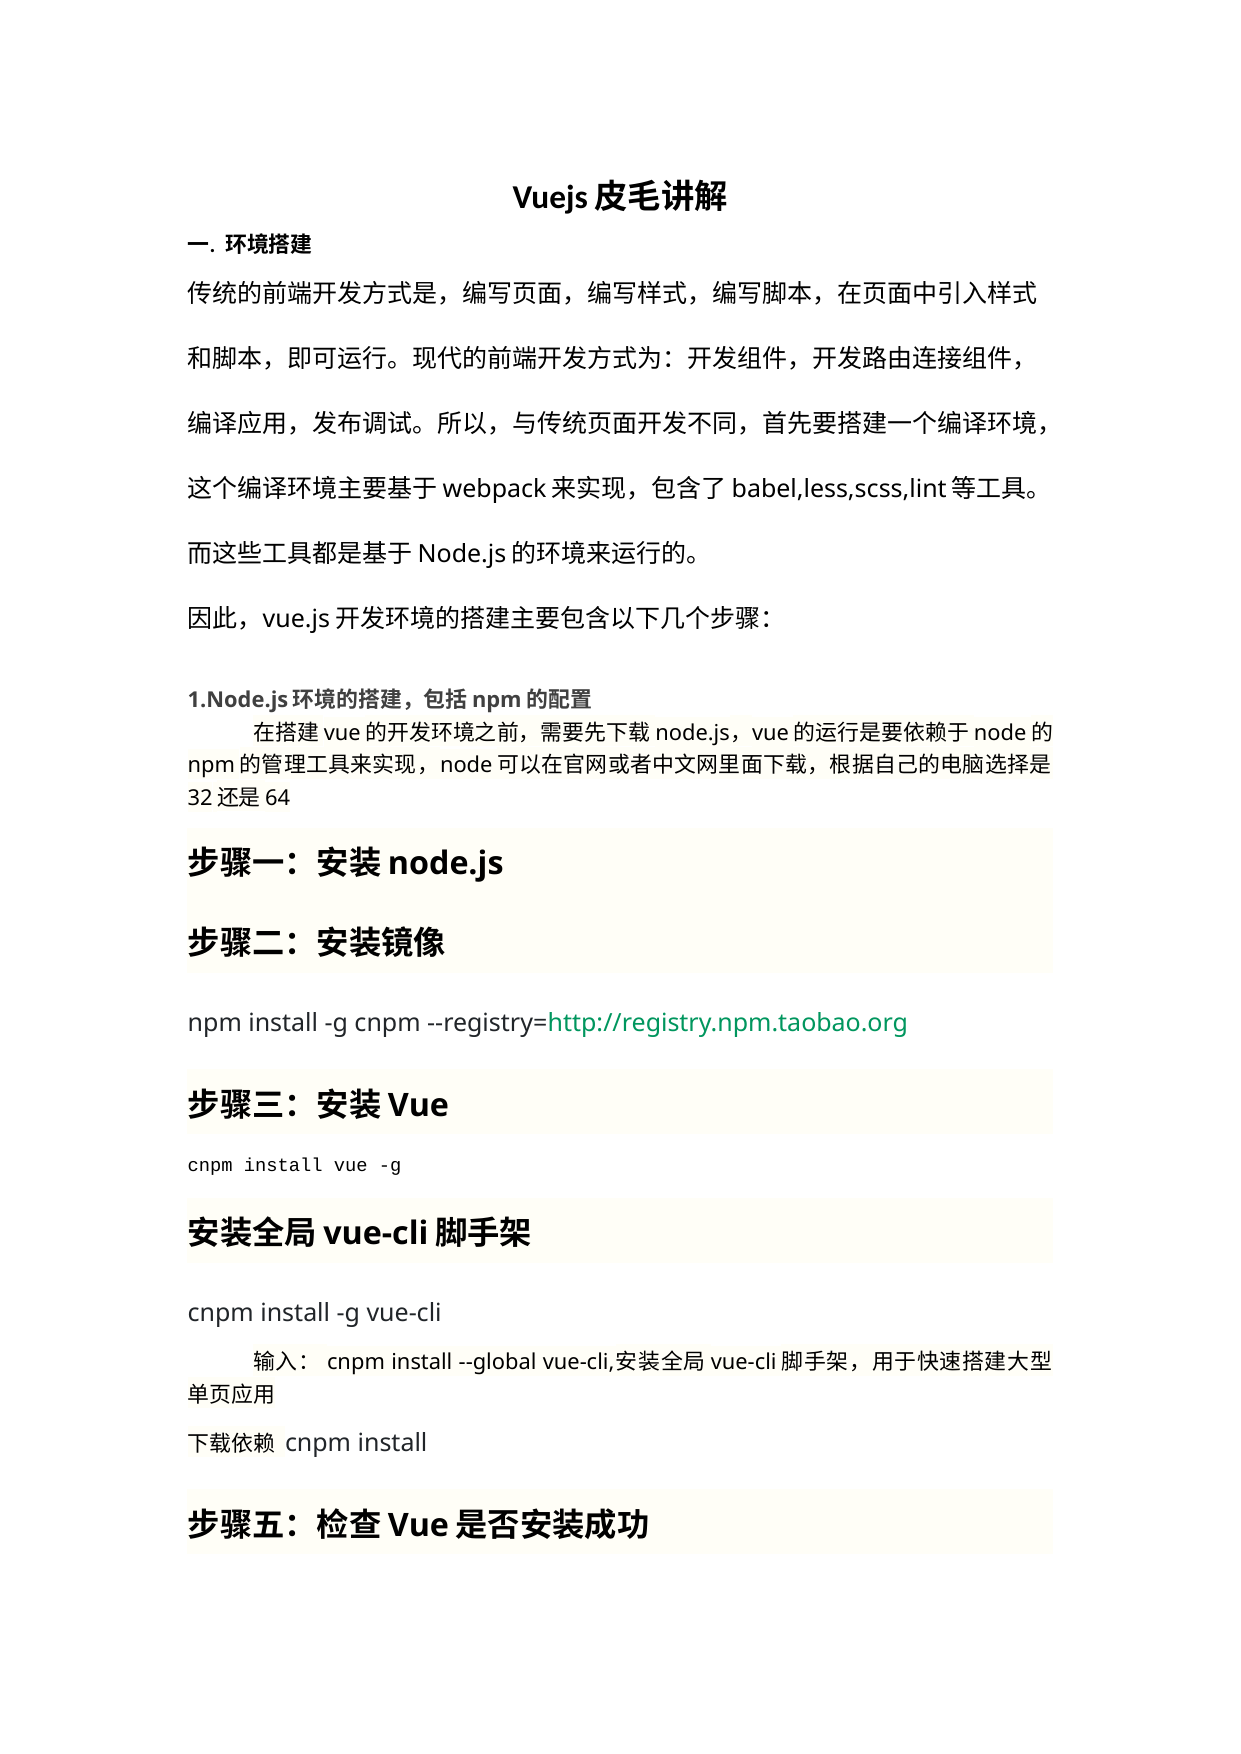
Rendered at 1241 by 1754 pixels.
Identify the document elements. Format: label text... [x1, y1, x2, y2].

text 传统的前端开发方式是，编写页面，编写样式，编写脚本，在页面中引入样式和脚本，即可运行。现代的前端开发方式为：开发组件，开发路由连接组件，编译应用，发布调试。所以，与传统页面开发不同，首先要搭建一个编译环境，这个编译环境主要基于webpack来实现，包含了babel,less,scss,lint等工具。而这些工具都是基于Node.js的环境来运行的。 因此，vue.js开发环境的搭建主要包含以下几个步骤： [187, 259, 1053, 649]
text Vuejs皮毛讲解 [187, 162, 1053, 227]
subtitle 步骤一：安装node.js [187, 828, 1053, 893]
subtitle 安装全局vue-cli脚手架 [187, 1198, 1053, 1263]
text 输入： cnpm install --global vue-cli,安装全局vue-cli脚手架，用于快速搭建大型单页应用 [187, 1344, 1053, 1409]
text 1.Node.js环境的搭建，包括npm的配置 [187, 682, 1053, 714]
text 在搭建vue的开发环境之前，需要先下载node.js，vue的运行是要依赖于node的npm的管理工具来实现，node可以在官网或者中文网里面下载，根据自己的电脑选择是32还是64 [187, 714, 1053, 812]
text npm install -g cnpm --registry=http://registry.npm.taobao.org [187, 989, 1053, 1054]
subtitle 步骤二：安装镜像 [187, 908, 1053, 973]
text cnpm install -g vue-cli [187, 1279, 1053, 1344]
text cnpm install vue -g [187, 1150, 1053, 1183]
subtitle 步骤三：安装Vue [187, 1069, 1053, 1134]
list 环境搭建 [187, 227, 1053, 259]
subtitle 步骤五：检查Vue是否安装成功 [187, 1489, 1053, 1554]
text 下载依赖 cnpm install [187, 1409, 1053, 1474]
